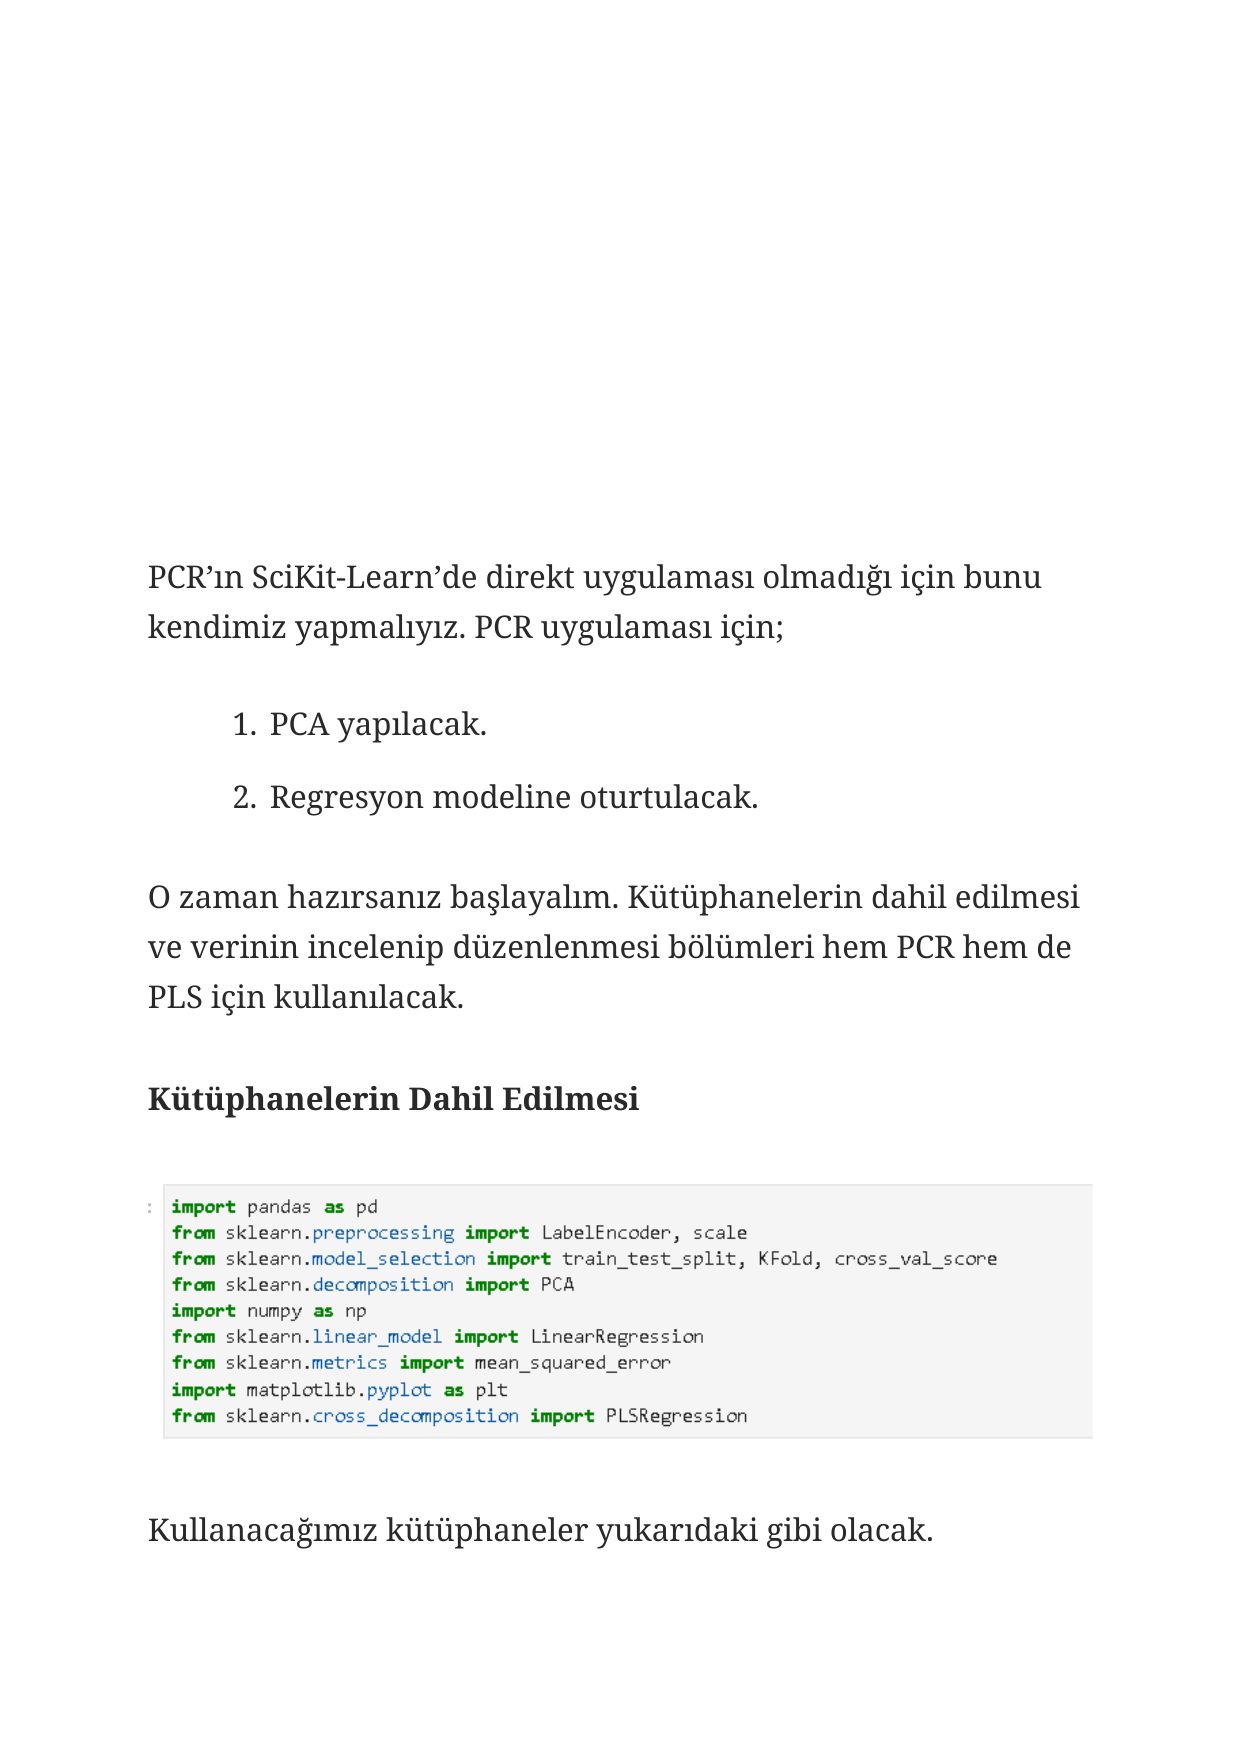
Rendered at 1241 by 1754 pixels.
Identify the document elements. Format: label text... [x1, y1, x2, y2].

picture [147, 1169, 1093, 1451]
text PCR’ın SciKit-Learn’de direkt uygulaması olmadığı için bunu kendimiz yapmalıyız. PCR uygulaması için; [148, 548, 1093, 648]
list PCA yapılacak. [232, 701, 1093, 745]
text O zaman hazırsanız başlayalım. Kütüphanelerin dahil edilmesi ve verinin incelenip düzenlenmesi bölümleri hem PCR hem de PLS için kullanılacak. [148, 867, 1093, 1017]
text Kütüphanelerin Dahil Edilmesi [148, 1076, 1093, 1119]
list Regresyon modeline oturtulacak. [232, 773, 1093, 817]
text Kullanacağımız kütüphaneler yukarıdaki gibi olacak. [148, 1500, 1093, 1550]
